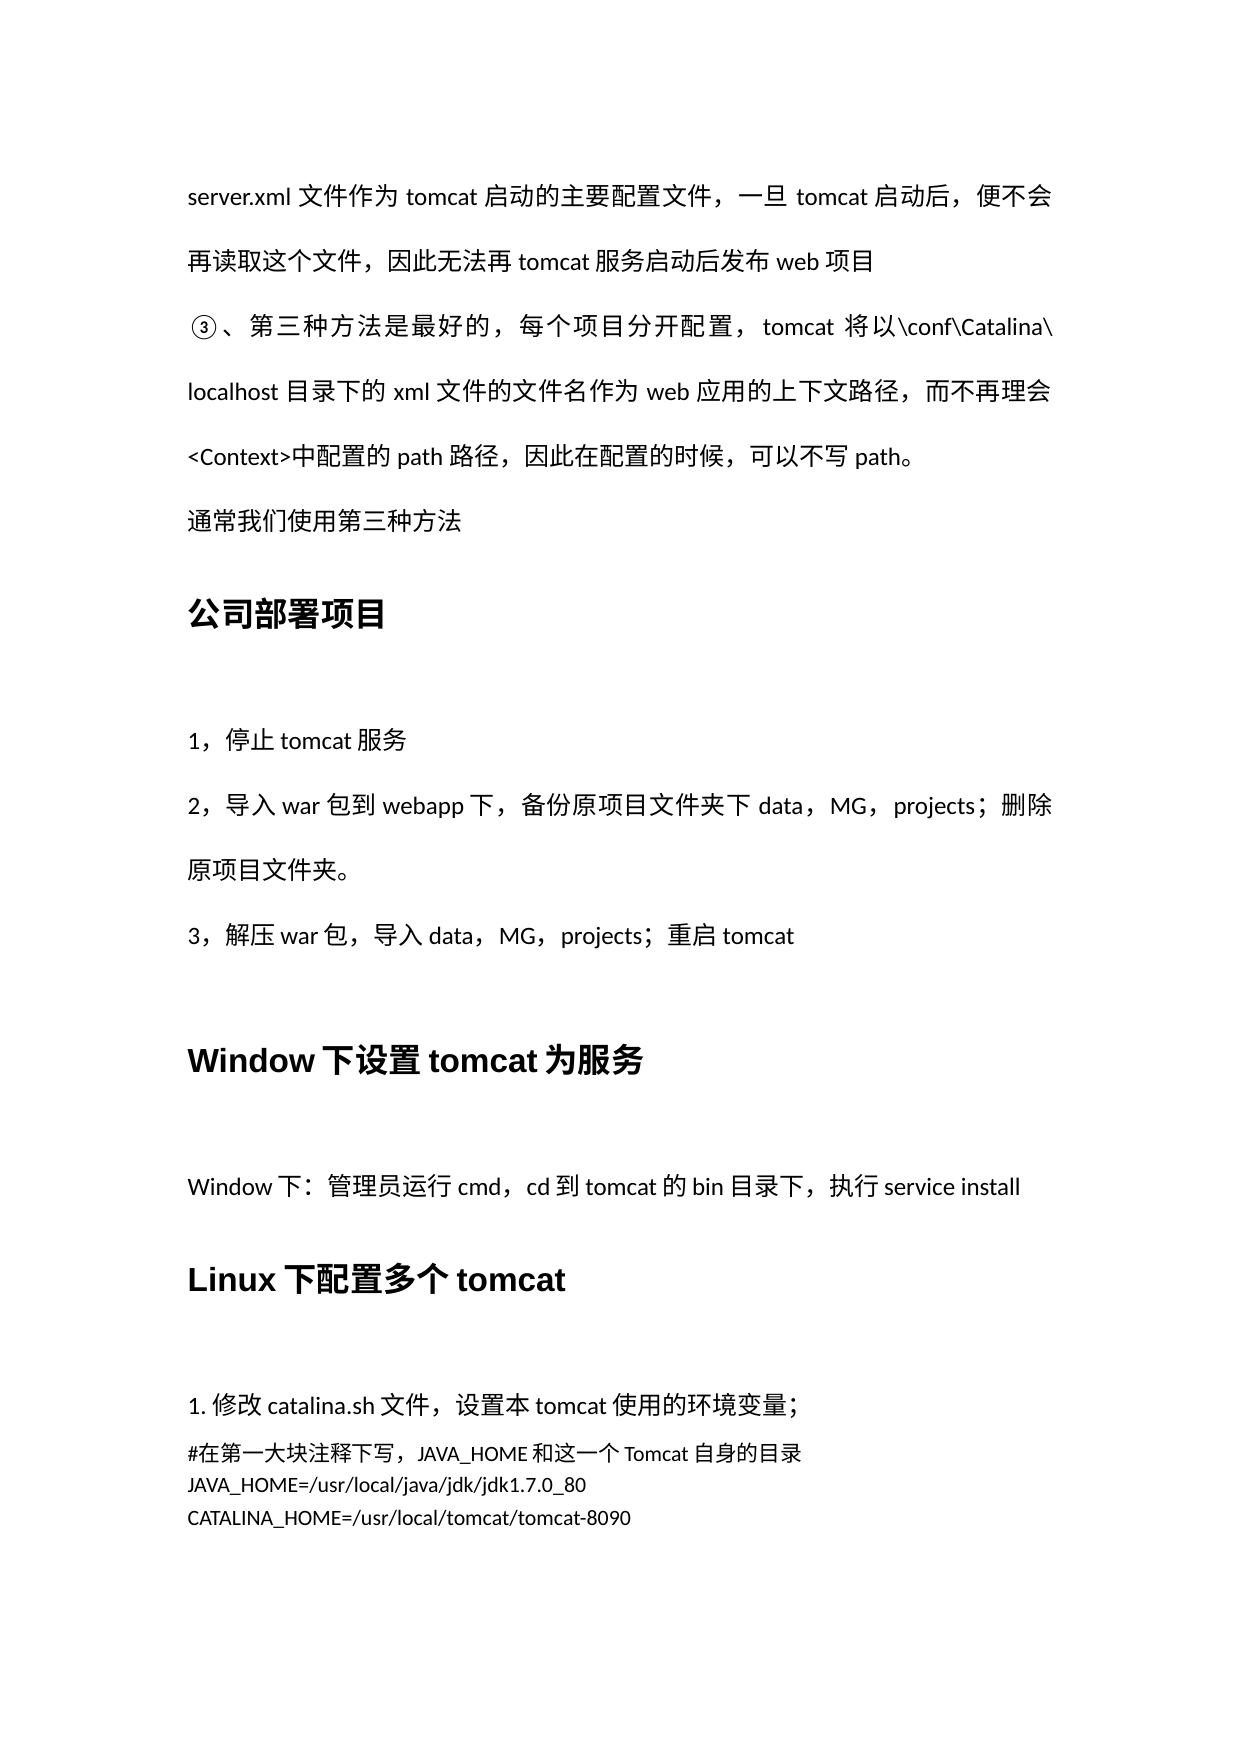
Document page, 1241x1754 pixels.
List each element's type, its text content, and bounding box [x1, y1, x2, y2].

list 修改catalina.sh文件，设置本tomcat使用的环境变量； [187, 1371, 1053, 1436]
subtitle 公司部署项目 [187, 579, 1053, 644]
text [187, 162, 1053, 292]
subtitle Linux下配置多个tomcat [187, 1244, 1053, 1309]
text #在第一大块注释下写，JAVA_HOME和这一个Tomcat自身的目录 JAVA_HOME=/usr/local/java/jdk/jdk1.7.0_80 [187, 1436, 1053, 1501]
subtitle Window下设置tomcat为服务 [187, 1025, 1053, 1090]
text ③、第三种方法是最好的，每个项目分开配置，tomcat 将以\conf\Catalina\localhost 目录下的 xml 文件的文件名作为 web 应用的上下文路径，而不再理会 <Context>中配置的 path 路径，因此在配置的时候，可以不写 path。 [187, 292, 1053, 487]
text 通常我们使用第三种方法 [187, 487, 1053, 552]
list 停止tomcat服务 [187, 706, 1053, 771]
list 导入war包到webapp下，备份原项目文件夹下data，MG，projects；删除原项目文件夹。 [187, 771, 1053, 901]
list Window下：管理员运行cmd，cd到tomcat的bin目录下，执行service install [187, 1152, 1053, 1217]
text CATALINA_HOME=/usr/local/tomcat/tomcat-8090 [187, 1501, 1053, 1533]
list 3，解压war包，导入data，MG，projects；重启tomcat [187, 901, 1053, 966]
